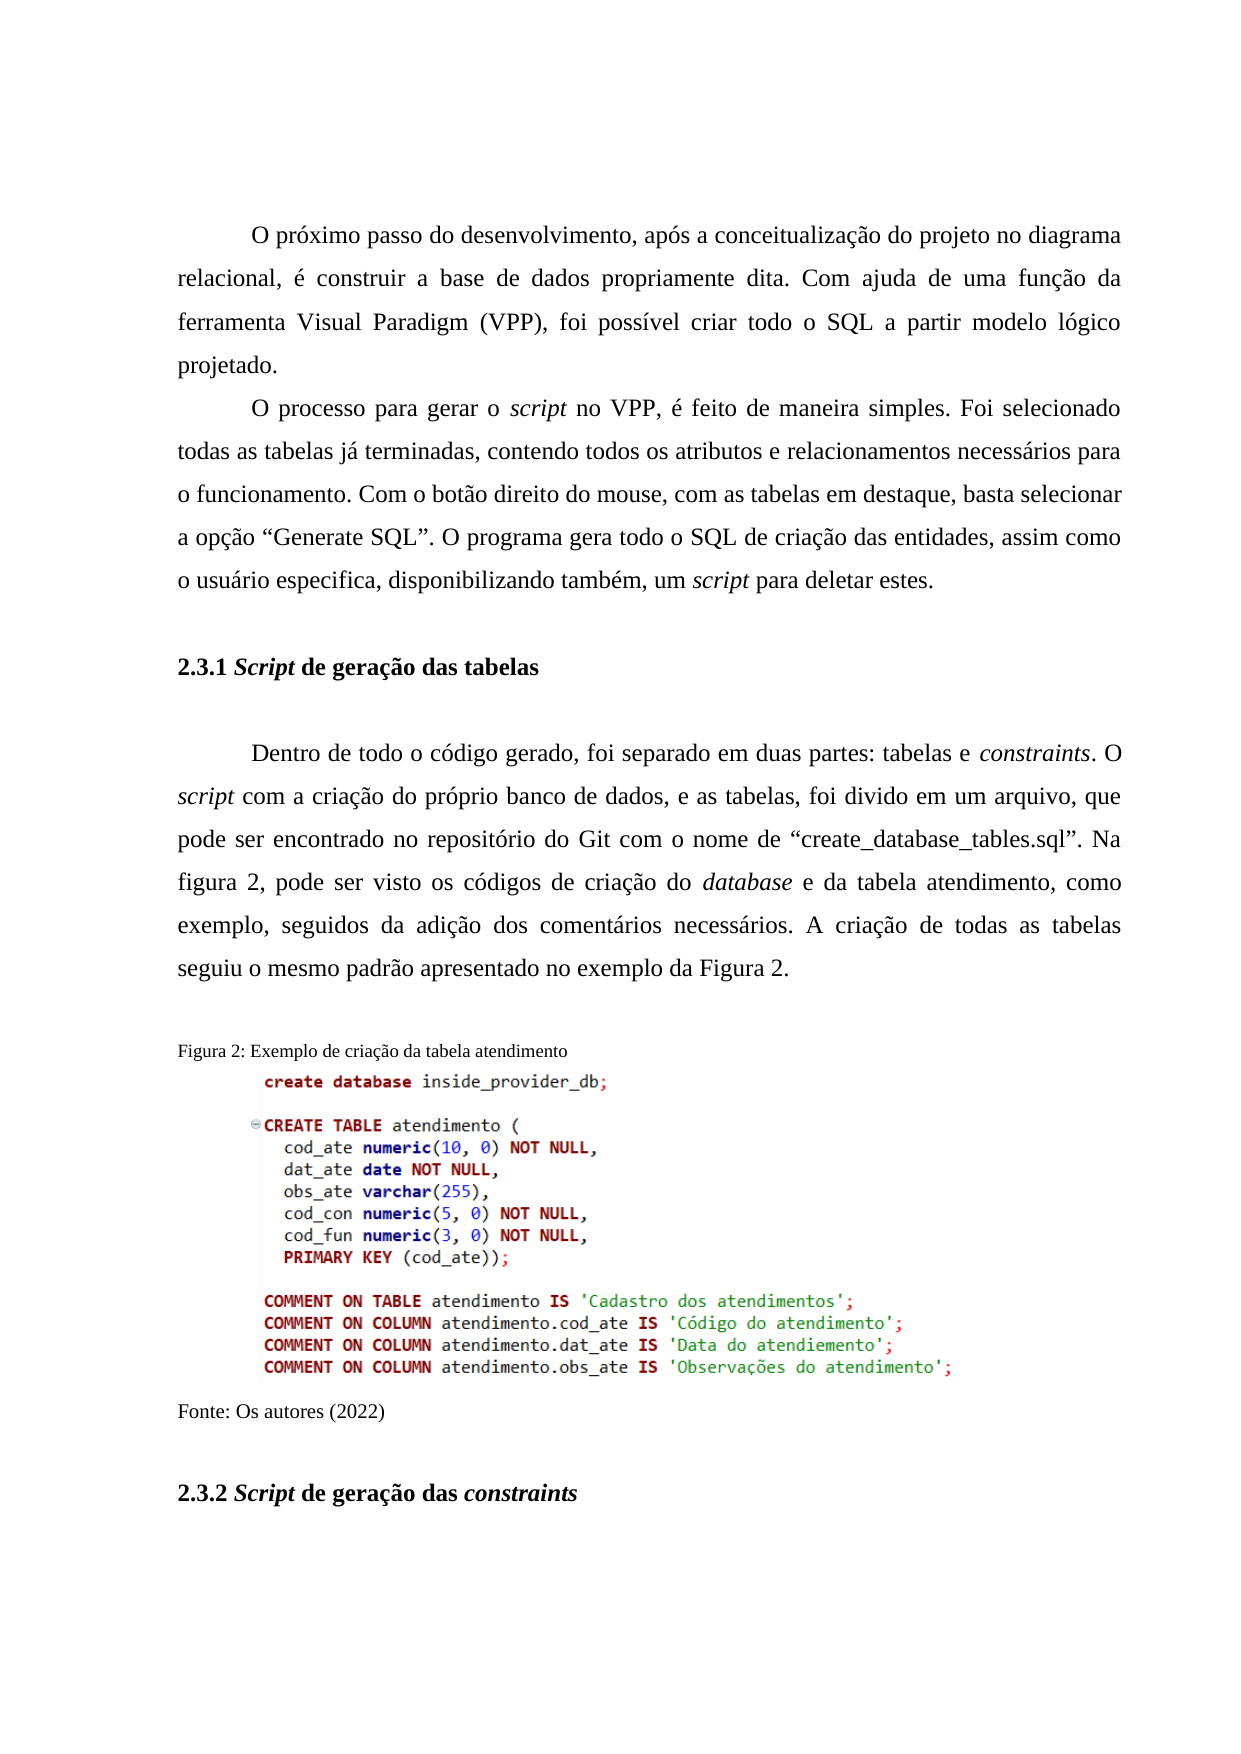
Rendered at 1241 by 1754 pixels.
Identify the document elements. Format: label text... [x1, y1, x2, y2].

subtitle 2.3.1 Script de geração das tabelas [177, 652, 1122, 680]
text O processo para gerar o script no VPP, é feito de maneira simples. Foi selecionado todas as tabelas já terminadas, contendo todos os atributos e relacionamentos necessários para o funcionamento. Com o botão direito do mouse, com as tabelas em destaque, basta selecionar a opção “Generate SQL”. O programa gera todo o SQL de criação das entidades, assim como o usuário especifica, disponibilizando também, um script para deletar estes. [177, 393, 1122, 594]
text O próximo passo do desenvolvimento, após a conceitualização do projeto no diagrama relacional, é construir a base de dados propriamente dita. Com ajuda de uma função da ferramenta Visual Paradigm (VPP), foi possível criar todo o SQL a partir modelo lógico projetado. [177, 220, 1122, 378]
text Dentro de todo o código gerado, foi separado em duas partes: tabelas e constraints. O script com a criação do próprio banco de dados, e as tabelas, foi divido em um arquivo, que pode ser encontrado no repositório do Git com o nome de “create_database_tables.sql”. Na figura 2, pode ser visto os códigos de criação do database e da tabela atendimento, como exemplo, seguidos da adição dos comentários necessários. A criação de todas as tabelas seguiu o mesmo padrão apresentado no exemplo da Figura 2. [177, 738, 1122, 982]
subtitle 2.3.2 Script de geração das constraints [177, 1478, 1122, 1507]
picture [251, 1072, 962, 1385]
text Figura 2: Exemplo de criação da tabela atendimento [177, 1040, 1122, 1061]
text Fonte: Os autores (2022) [177, 1399, 1122, 1423]
